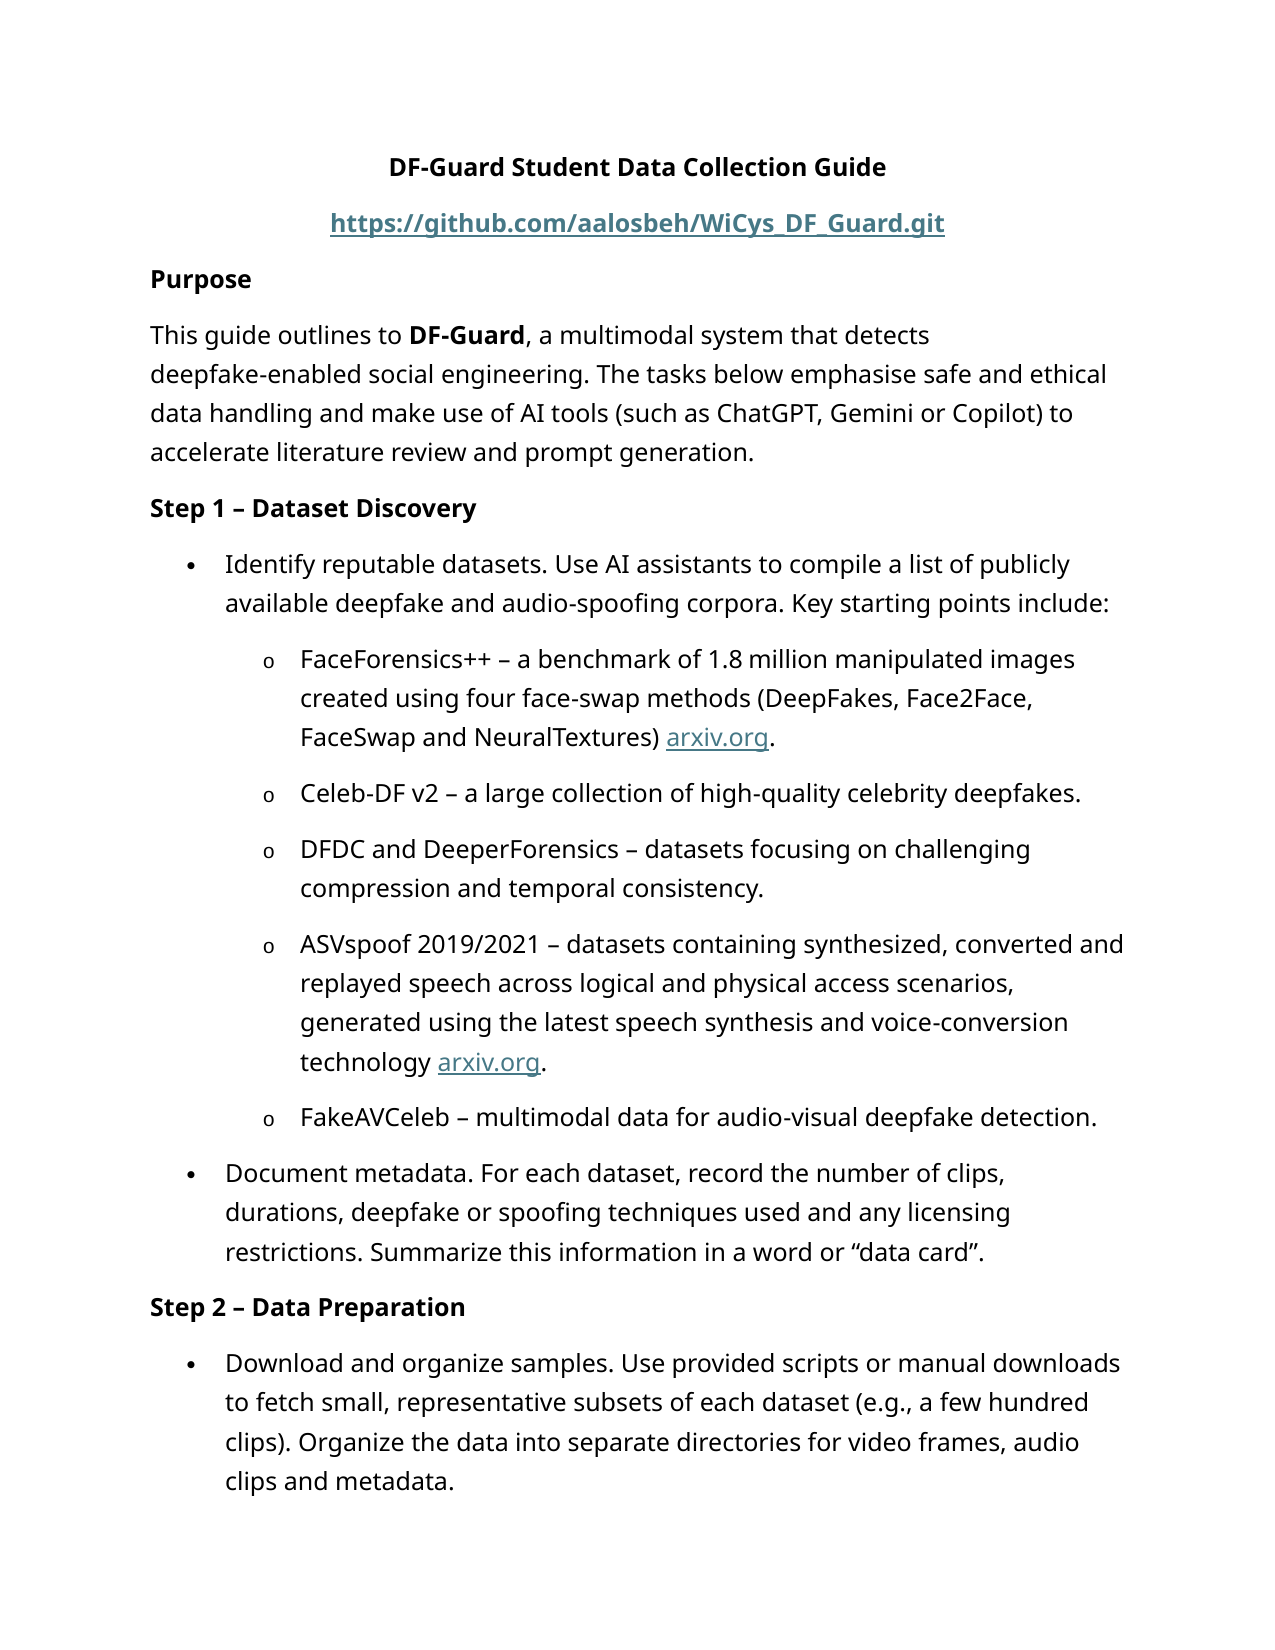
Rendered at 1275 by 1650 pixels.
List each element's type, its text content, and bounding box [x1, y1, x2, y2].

text Step 1 – Dataset Discovery [150, 491, 1125, 525]
list Celeb-DF v2 – a large collection of high-quality celebrity deepfakes. [262, 776, 1125, 810]
list Download and organize samples. Use provided scripts or manual downloads to fetch small, representative subsets of each dataset (e.g., a few hundred clips). Organize the data into separate directories for video frames, audio clips and metadata. [187, 1346, 1125, 1497]
list DFDC and DeeperForensics – datasets focusing on challenging compression and temporal consistency. [262, 832, 1125, 905]
text https://github.com/aalosbeh/WiCys_DF_Guard.git [150, 206, 1125, 240]
text Purpose [150, 262, 1125, 296]
text This guide outlines to DF-Guard, a multimodal system that detects deepfake-enabled social engineering. The tasks below emphasise safe and ethical data handling and make use of AI tools (such as ChatGPT, Gemini or Copilot) to accelerate literature review and prompt generation. [150, 317, 1125, 469]
list Identify reputable datasets. Use AI assistants to compile a list of publicly available deepfake and audio-spoofing corpora. Key starting points include: [187, 547, 1125, 620]
text DF-Guard Student Data Collection Guide [150, 150, 1125, 184]
list ASVspoof 2019/2021 – datasets containing synthesized, converted and replayed speech across logical and physical access scenarios, generated using the latest speech synthesis and voice-conversion technology arxiv.org. [262, 927, 1125, 1078]
list FakeAVCeleb – multimodal data for audio-visual deepfake detection. [262, 1100, 1125, 1134]
list FaceForensics++ – a benchmark of 1.8 million manipulated images created using four face-swap methods (DeepFakes, Face2Face, FaceSwap and NeuralTextures) arxiv.org. [262, 642, 1125, 754]
list Document metadata. For each dataset, record the number of clips, durations, deepfake or spoofing techniques used and any licensing restrictions. Summarize this information in a word or “data card”. [187, 1156, 1125, 1268]
text Step 2 – Data Preparation [150, 1290, 1125, 1324]
